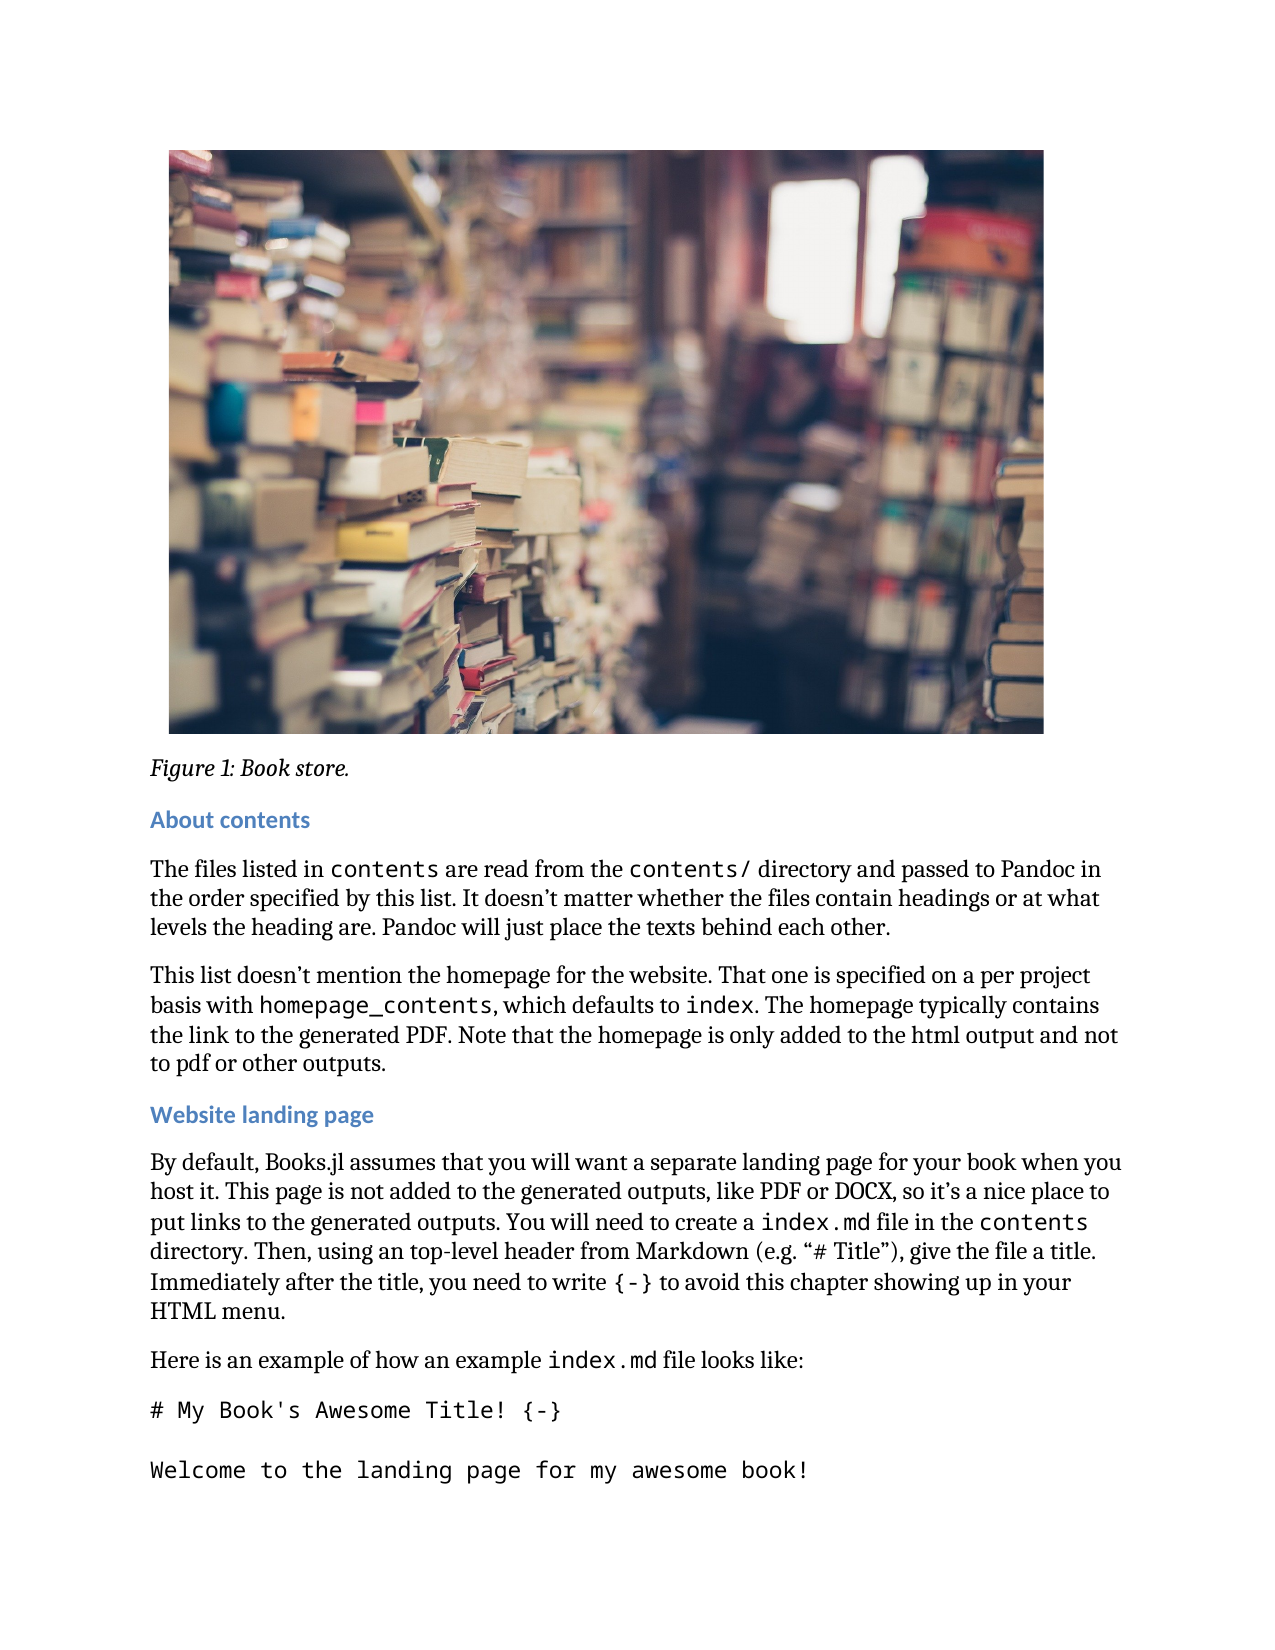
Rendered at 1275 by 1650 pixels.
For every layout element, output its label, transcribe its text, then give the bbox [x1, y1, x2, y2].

text # My Book's Awesome Title! {-} Welcome to the landing page for my awesome book! [150, 1394, 1125, 1486]
text This list doesn’t mention the homepage for the website. That one is specified on a per project basis with homepage_contents, which defaults to index. The homepage typically contains the link to the generated PDF. Note that the homepage is only added to the html output and not to pdf or other outputs. [150, 961, 1125, 1078]
text Figure 1: Book store. [150, 754, 1125, 783]
subtitle About contents [150, 804, 1125, 834]
text By default, Books.jl assumes that you will want a separate landing page for your book when you host it. This page is not added to the generated outputs, like PDF or DOCX, so it’s a nice place to put links to the generated outputs. You will need to create a index.md file in the contents directory. Then, using an top-level header from Markdown (e.g. “# Title”), give the file a title. Immediately after the title, you need to write {-} to avoid this chapter showing up in your HTML menu. [150, 1148, 1125, 1326]
text The files listed in contents are read from the contents/ directory and passed to Pandoc in the order specified by this list. It doesn’t matter whether the files contain headings or at what levels the heading are. Pandoc will just place the texts behind each other. [150, 853, 1125, 942]
subtitle Website landing page [150, 1099, 1125, 1129]
text Here is an example of how an example index.md file looks like: [150, 1344, 1125, 1376]
picture [168, 150, 1044, 734]
